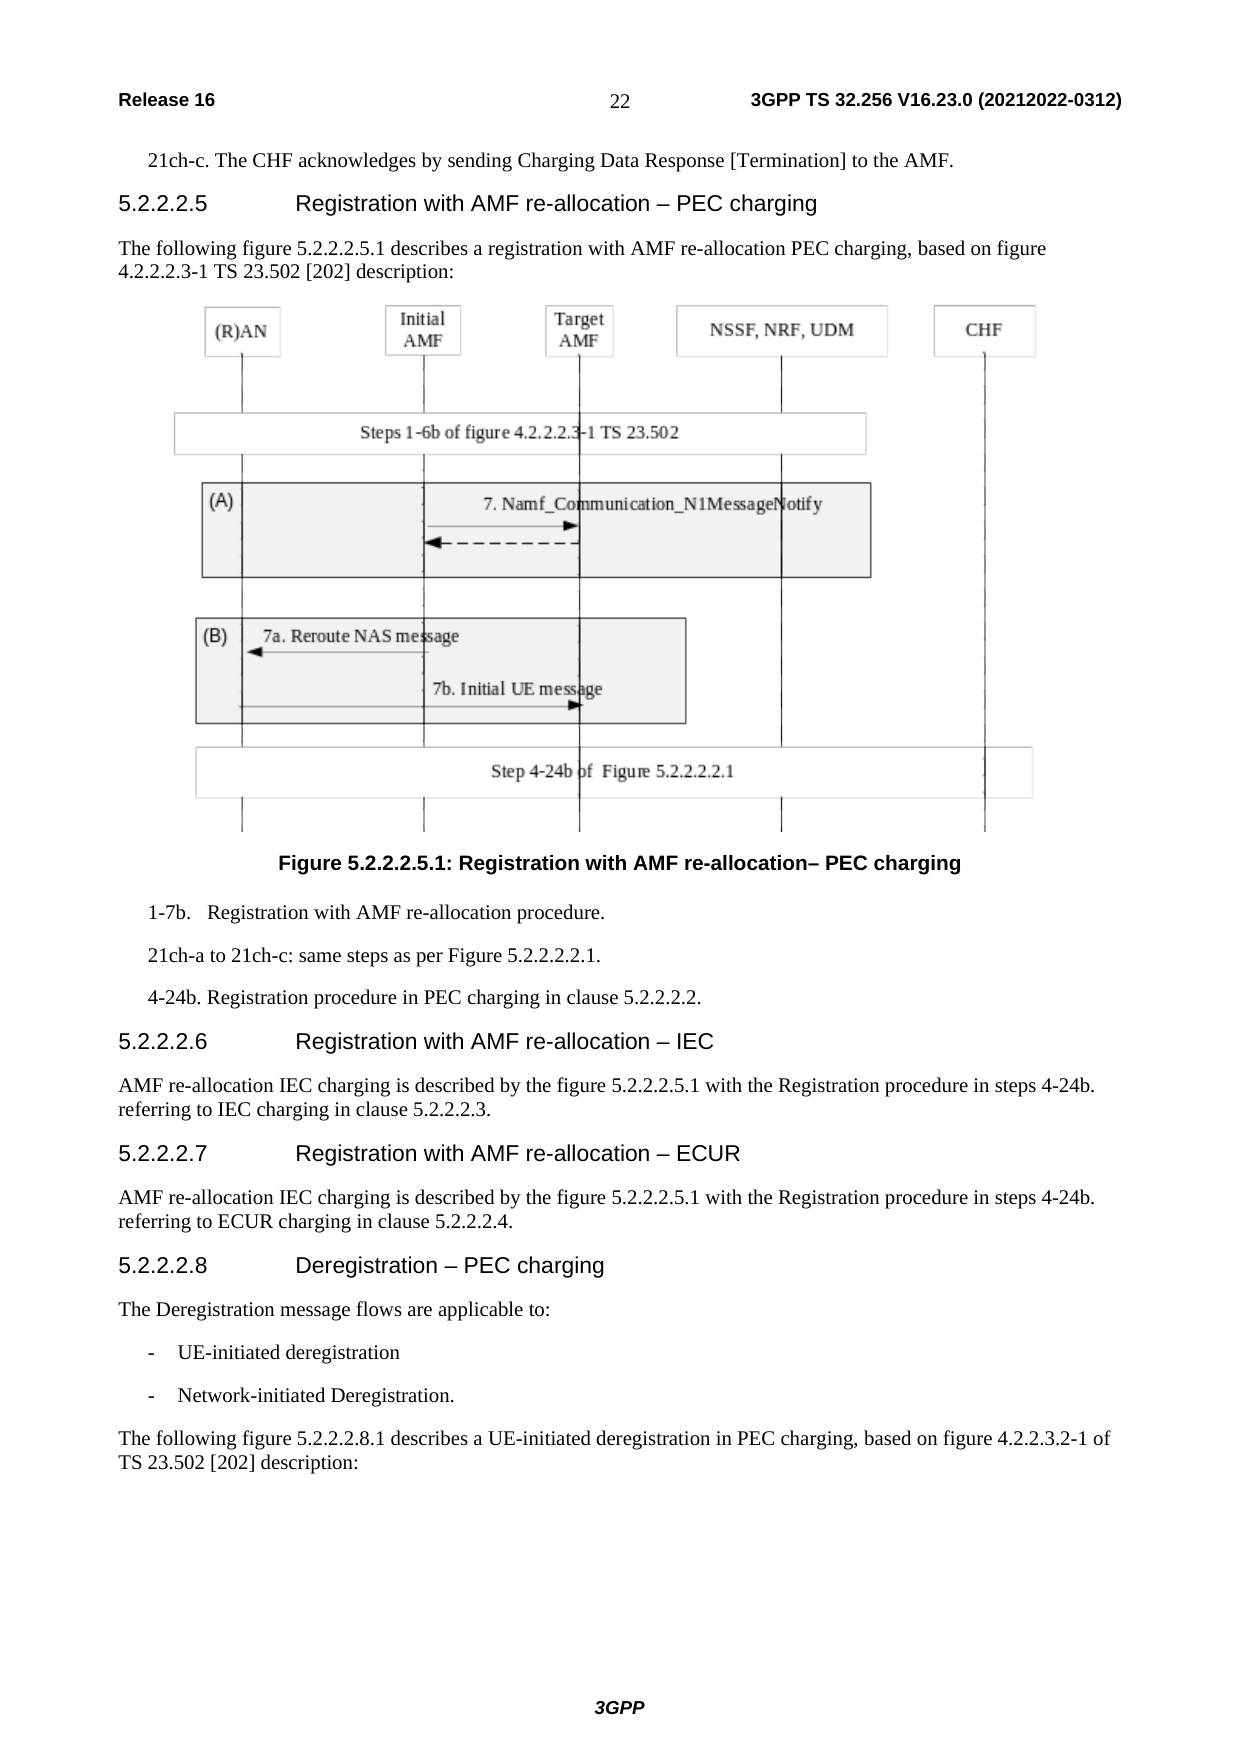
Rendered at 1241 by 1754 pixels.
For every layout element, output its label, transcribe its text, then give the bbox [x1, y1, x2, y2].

text 1-7b. Registration with AMF re-allocation procedure. [148, 900, 1122, 924]
text Figure 5.2.2.2.5.1: Registration with AMF re-allocation– PEC charging [118, 851, 1122, 875]
text 21ch-c. The CHF acknowledges by sending Charging Data Response [Termination] to the AMF. [148, 147, 1122, 172]
text The following figure 5.2.2.2.5.1 describes a registration with AMF re-allocation PEC charging, based on figure 4.2.2.2.3-1 TS 23.502 [202] description: [118, 235, 1122, 283]
subtitle 5.2.2.2.8 Deregistration – PEC charging [118, 1252, 1122, 1278]
text - Network-initiated Deregistration. [148, 1383, 1122, 1407]
text 21ch-a to 21ch-c: same steps as per Figure 5.2.2.2.2.1. [148, 942, 1122, 967]
text The following figure 5.2.2.2.8.1 describes a UE-initiated deregistration in PEC charging, based on figure 4.2.2.3.2-1 of TS 23.502 [202] description: [118, 1426, 1122, 1474]
text 4-24b. Registration procedure in PEC charging in clause 5.2.2.2.2. [148, 985, 1122, 1009]
text - UE-initiated deregistration [148, 1340, 1122, 1364]
text The Deregistration message flows are applicable to: [118, 1297, 1122, 1321]
subtitle 5.2.2.2.5 Registration with AMF re-allocation – PEC charging [118, 190, 1122, 217]
subtitle 5.2.2.2.7 Registration with AMF re-allocation – ECUR [118, 1140, 1122, 1166]
text AMF re-allocation IEC charging is described by the figure 5.2.2.2.5.1 with the Registration procedure in steps 4-24b. referring to ECUR charging in clause 5.2.2.2.4. [118, 1185, 1122, 1233]
subtitle 5.2.2.2.6 Registration with AMF re-allocation – IEC [118, 1028, 1122, 1054]
text AMF re-allocation IEC charging is described by the figure 5.2.2.2.5.1 with the Registration procedure in steps 4-24b. referring to IEC charging in clause 5.2.2.2.3. [118, 1073, 1122, 1121]
